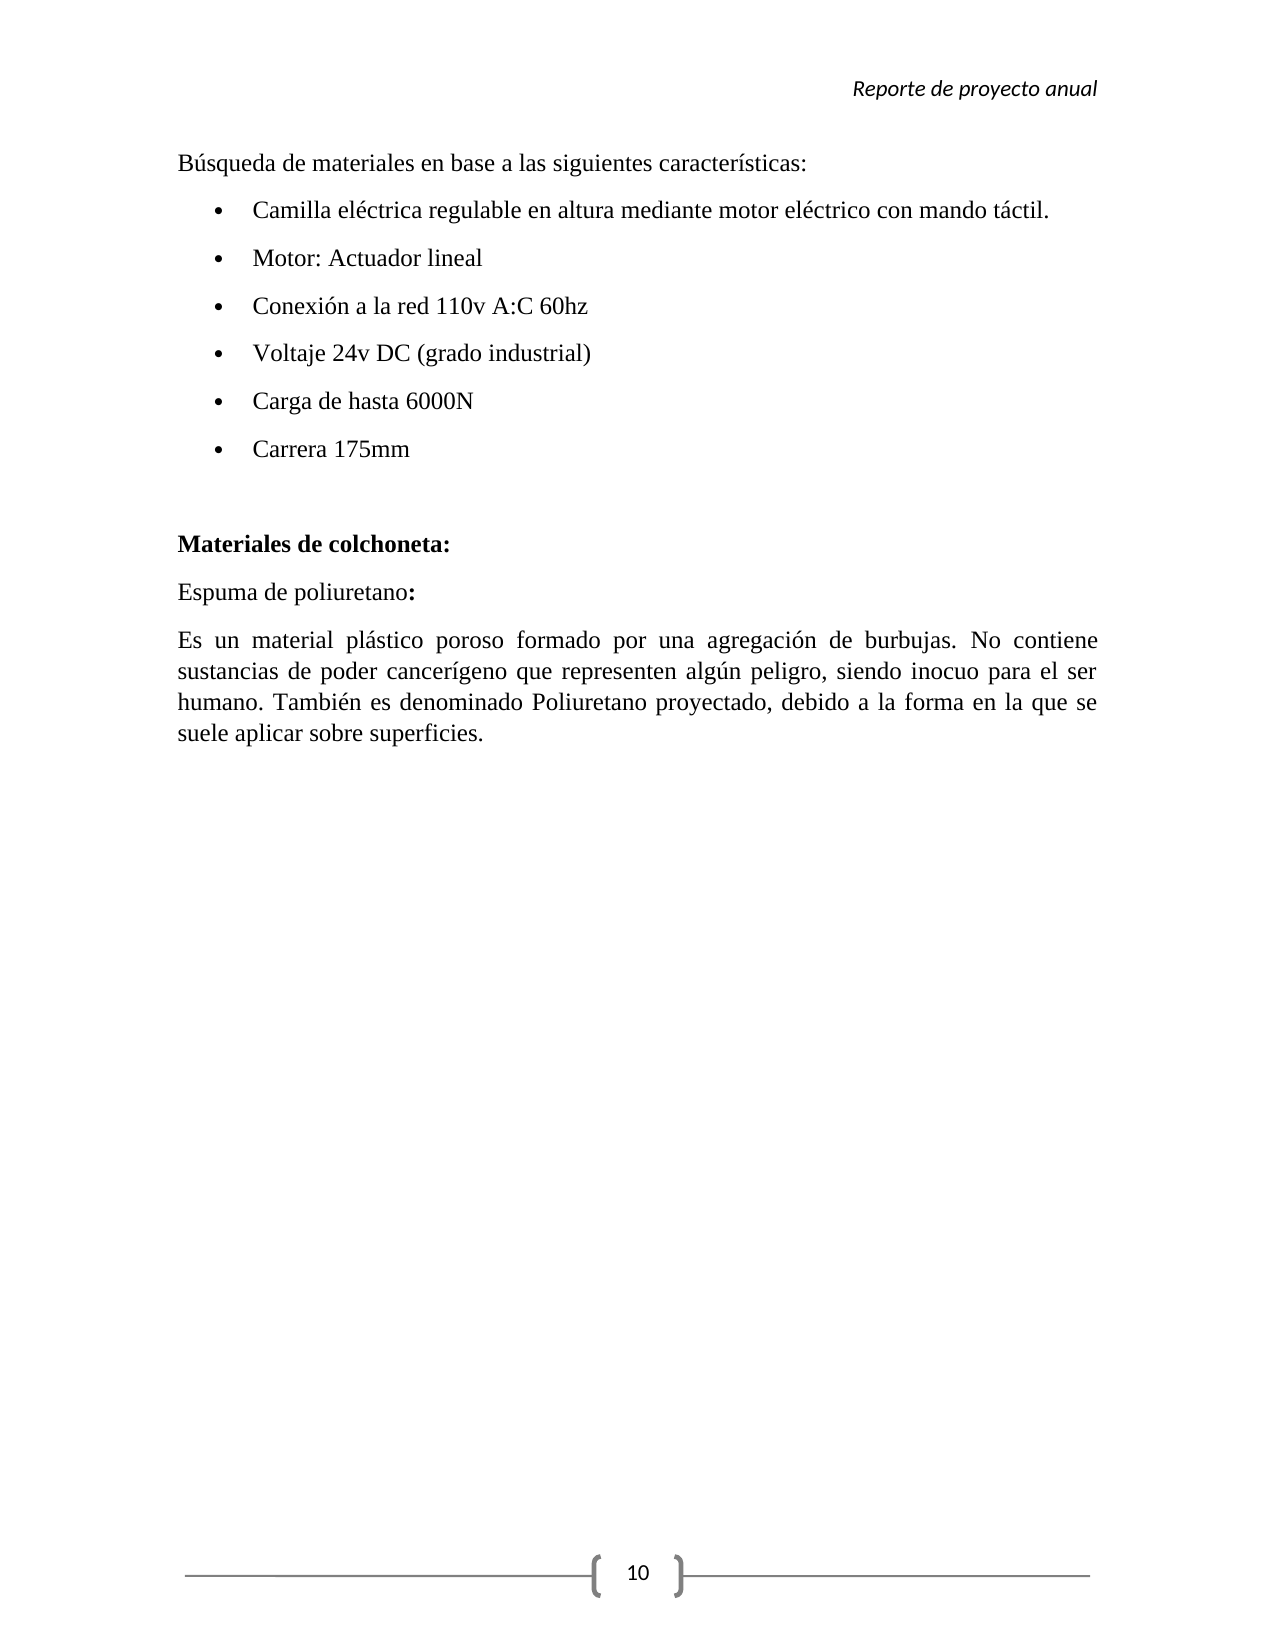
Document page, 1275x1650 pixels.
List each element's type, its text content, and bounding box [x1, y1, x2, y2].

list Motor: Actuador lineal [215, 243, 1098, 272]
list Carga de hasta 6000N [215, 386, 1098, 415]
text Búsqueda de materiales en base a las siguientes características: [177, 148, 1098, 176]
text Materiales de colchoneta: [177, 529, 1098, 558]
list Carrera 175mm [215, 434, 1098, 463]
text Espuma de poliuretano: [177, 577, 1098, 606]
text Es un material plástico poroso formado por una agregación de burbujas. No contiene sustancias de poder cancerígeno que representen algún peligro, siendo inocuo para el ser humano. También es denominado Poliuretano proyectado, debido a la forma en la que se suele aplicar sobre superficies. [177, 625, 1098, 747]
list Voltaje 24v DC (grado industrial) [215, 338, 1098, 367]
list Conexión a la red 110v A:C 60hz [215, 291, 1098, 319]
list Camilla eléctrica regulable en altura mediante motor eléctrico con mando táctil. [215, 195, 1098, 224]
